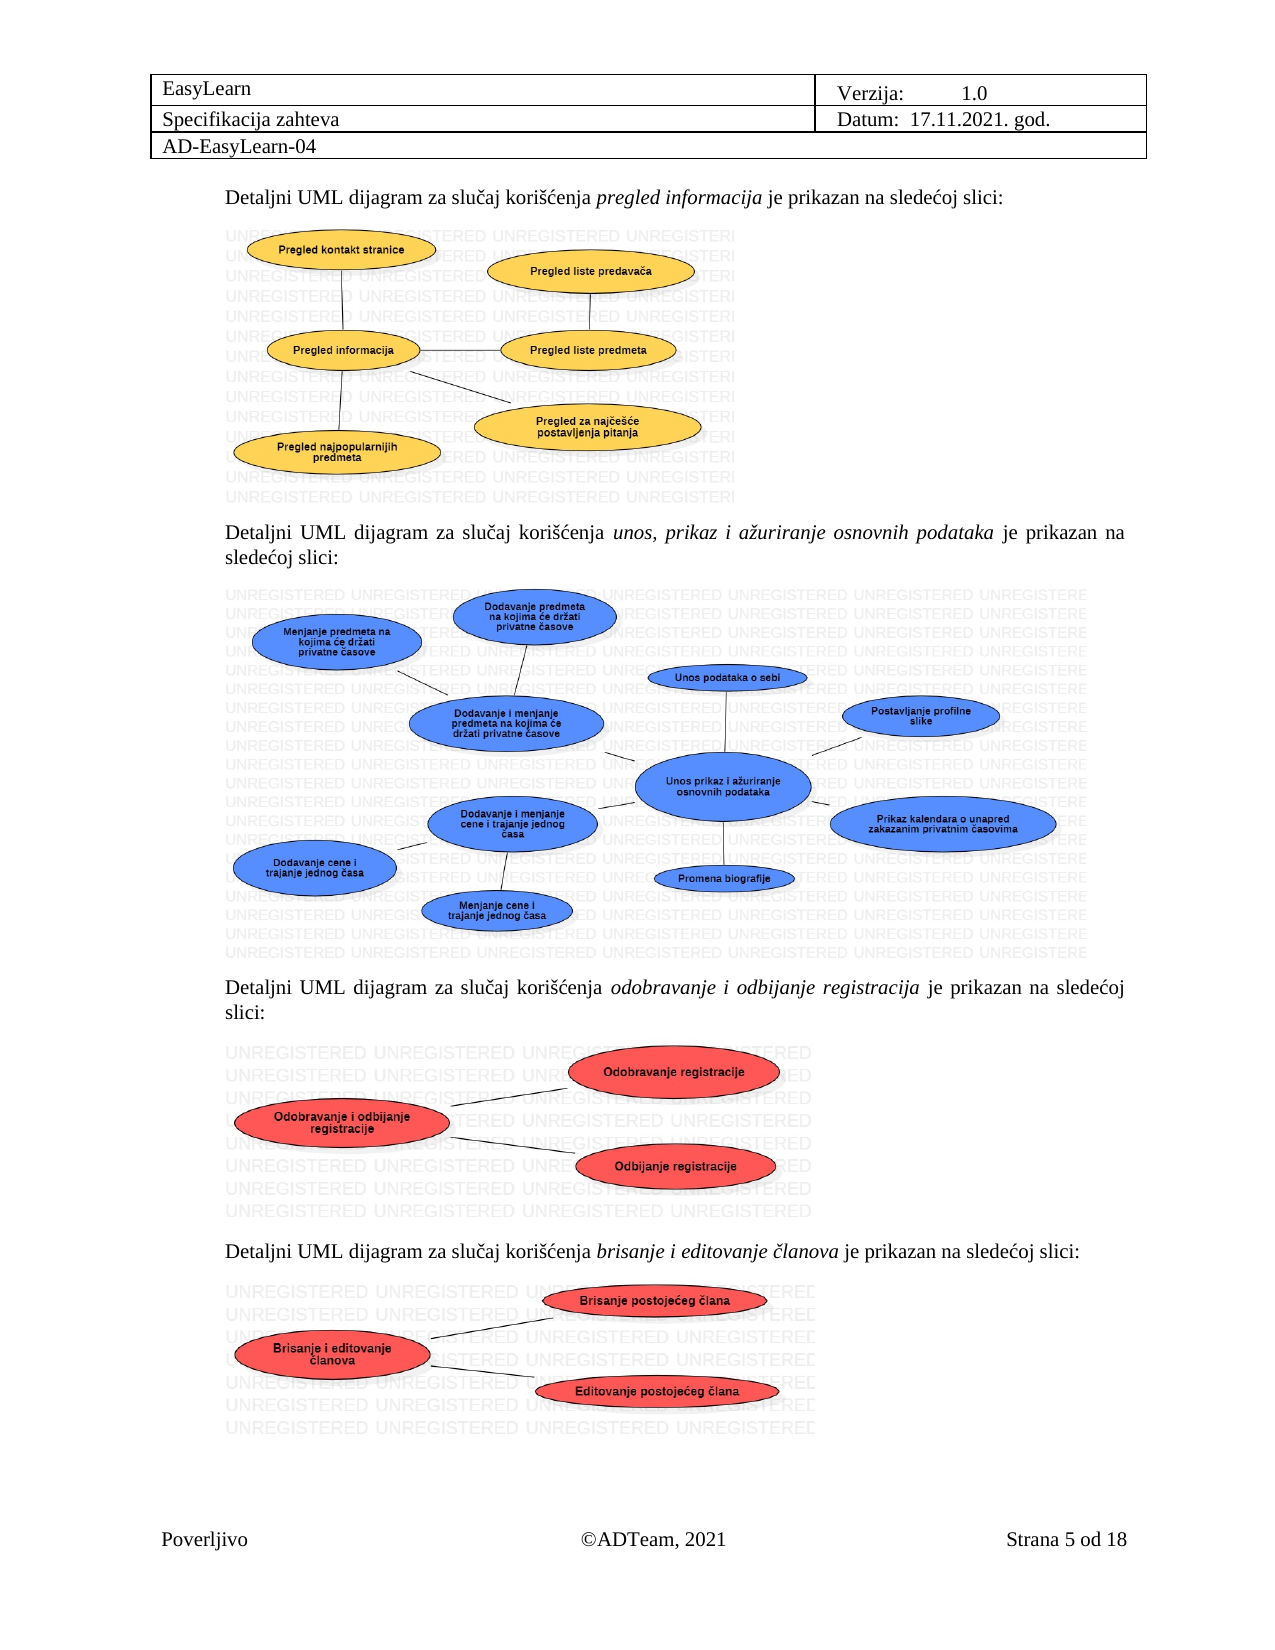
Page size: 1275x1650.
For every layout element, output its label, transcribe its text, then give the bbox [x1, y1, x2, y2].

picture [225, 221, 734, 507]
picture [225, 581, 1087, 962]
text Detaljni UML dijagram za slučaj korišćenja odobravanje i odbijanje registracija je prikazan na sledećoj slici: [225, 974, 1125, 1024]
text Detaljni UML dijagram za slučaj korišćenja unos, prikaz i ažuriranje osnovnih podataka je prikazan na sledećoj slici: [225, 519, 1125, 569]
text Detaljni UML dijagram za slučaj korišćenja pregled informacija je prikazan na sledećoj slici: [225, 184, 1125, 209]
text Detaljni UML dijagram za slučaj korišćenja brisanje i editovanje članova je prikazan na sledećoj slici: [225, 1238, 1125, 1263]
picture [225, 1275, 815, 1445]
picture [225, 1036, 815, 1226]
